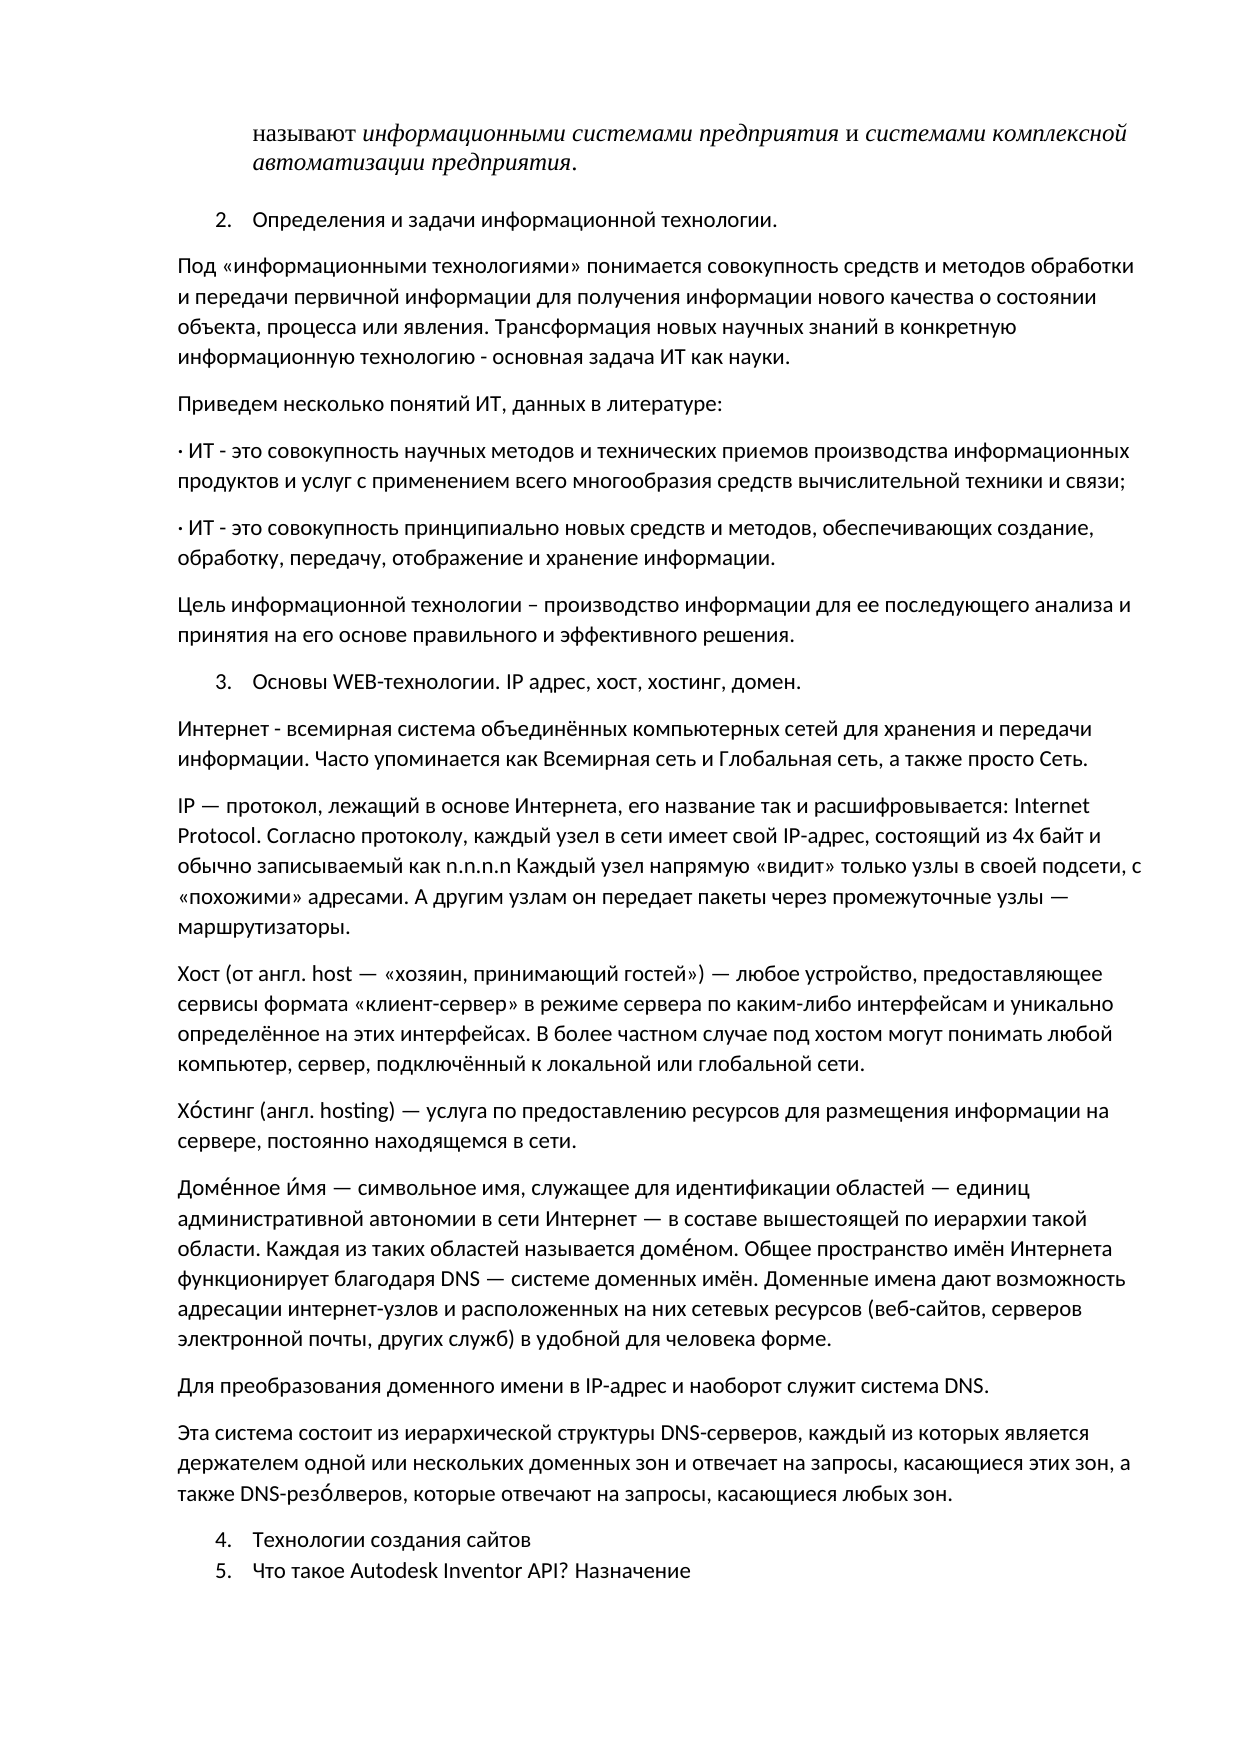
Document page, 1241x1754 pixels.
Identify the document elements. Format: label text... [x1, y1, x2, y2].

text Приведем несколь­ко понятий ИТ, данных в литературе: [177, 389, 1152, 417]
text Под «информационными технологиями» понимается совокупность средств и методов обработки и передачи первичной информации для получения информации нового качества о состоянии объекта, процесса или явления. Трансформация новых научных знаний в конкретную информационную технологию - основная задача ИТ как науки. [177, 252, 1152, 370]
list Что такое Autodesk Inventor API? Назначение [215, 1556, 1152, 1584]
text Хо́стинг (англ. hosting) — услуга по предоставлению ресурсов для размещения информации на сервере, постоянно находящемся в сети. [177, 1096, 1152, 1155]
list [215, 118, 1152, 176]
text Доме́нное и́мя — символьное имя, служащее для идентификации областей — единиц административной автономии в сети Интернет — в составе вышестоящей по иерархии такой области. Каждая из таких областей называется доме́ном. Общее пространство имён Интернета функционирует благодаря DNS — системе доменных имён. Доменные имена дают возможность адресации интернет-узлов и расположенных на них сетевых ресурсов (веб-сайтов, серверов электронной почты, других служб) в удобной для человека форме. [177, 1173, 1152, 1353]
list Технологии создания сайтов [215, 1526, 1152, 1554]
list Определения и задачи информационной технологии. [215, 205, 1152, 233]
text Цель информационной технологии – производство информации для ее последующего анализа и принятия на его основе правильного и эффективного решения. [177, 590, 1152, 648]
text Для преобразования доменного имени в IP-адрес и наоборот служит система DNS. [177, 1371, 1152, 1399]
list Основы WEB-технологии. IP адрес, хост, хостинг, домен. [215, 667, 1152, 695]
text Хост (от англ. host — «хозяин, принимающий гостей») — любое устройство, предоставляющее сервисы формата «клиент-сервер» в режиме сервера по каким-либо интерфейсам и уникально определённое на этих интерфейсах. В более частном случае под хостом могут понимать любой компьютер, сервер, подключённый к локальной или глобальной сети. [177, 959, 1152, 1078]
text Интернет - всемирная система объединённых компьютерных сетей для хранения и передачи информации. Часто упоминается как Всемирная сеть и Глобальная сеть, а также просто Сеть. [177, 714, 1152, 772]
text IP — протокол, лежащий в основе Интернета, его название так и расшифровывается: Internet Protocol. Согласно протоколу, каждый узел в сети имеет свой IP-адрес, состоящий из 4х байт и обычно записываемый как n.n.n.n Каждый узел напрямую «видит» только узлы в своей подсети, с «похожими» адресами. А другим узлам он передает пакеты через промежуточные узлы — маршрутизаторы. [177, 791, 1152, 940]
text · ИТ - это совокупность научных методов и технических при­емов производства информационных продуктов и услуг с применением всего многообразия средств вычислительной техники и связи; [177, 436, 1152, 494]
text · ИТ - это совокупность принципиально новых средств и методов, обеспечивающих создание, обработку, передачу, отображение и хранение информации. [177, 513, 1152, 571]
text Эта система состоит из иерархической структуры DNS-серверов, каждый из которых является держателем одной или нескольких доменных зон и отвечает на запросы, касающиеся этих зон, а также DNS-резо́лверов, которые отвечают на запросы, касающиеся любых зон. [177, 1418, 1152, 1507]
